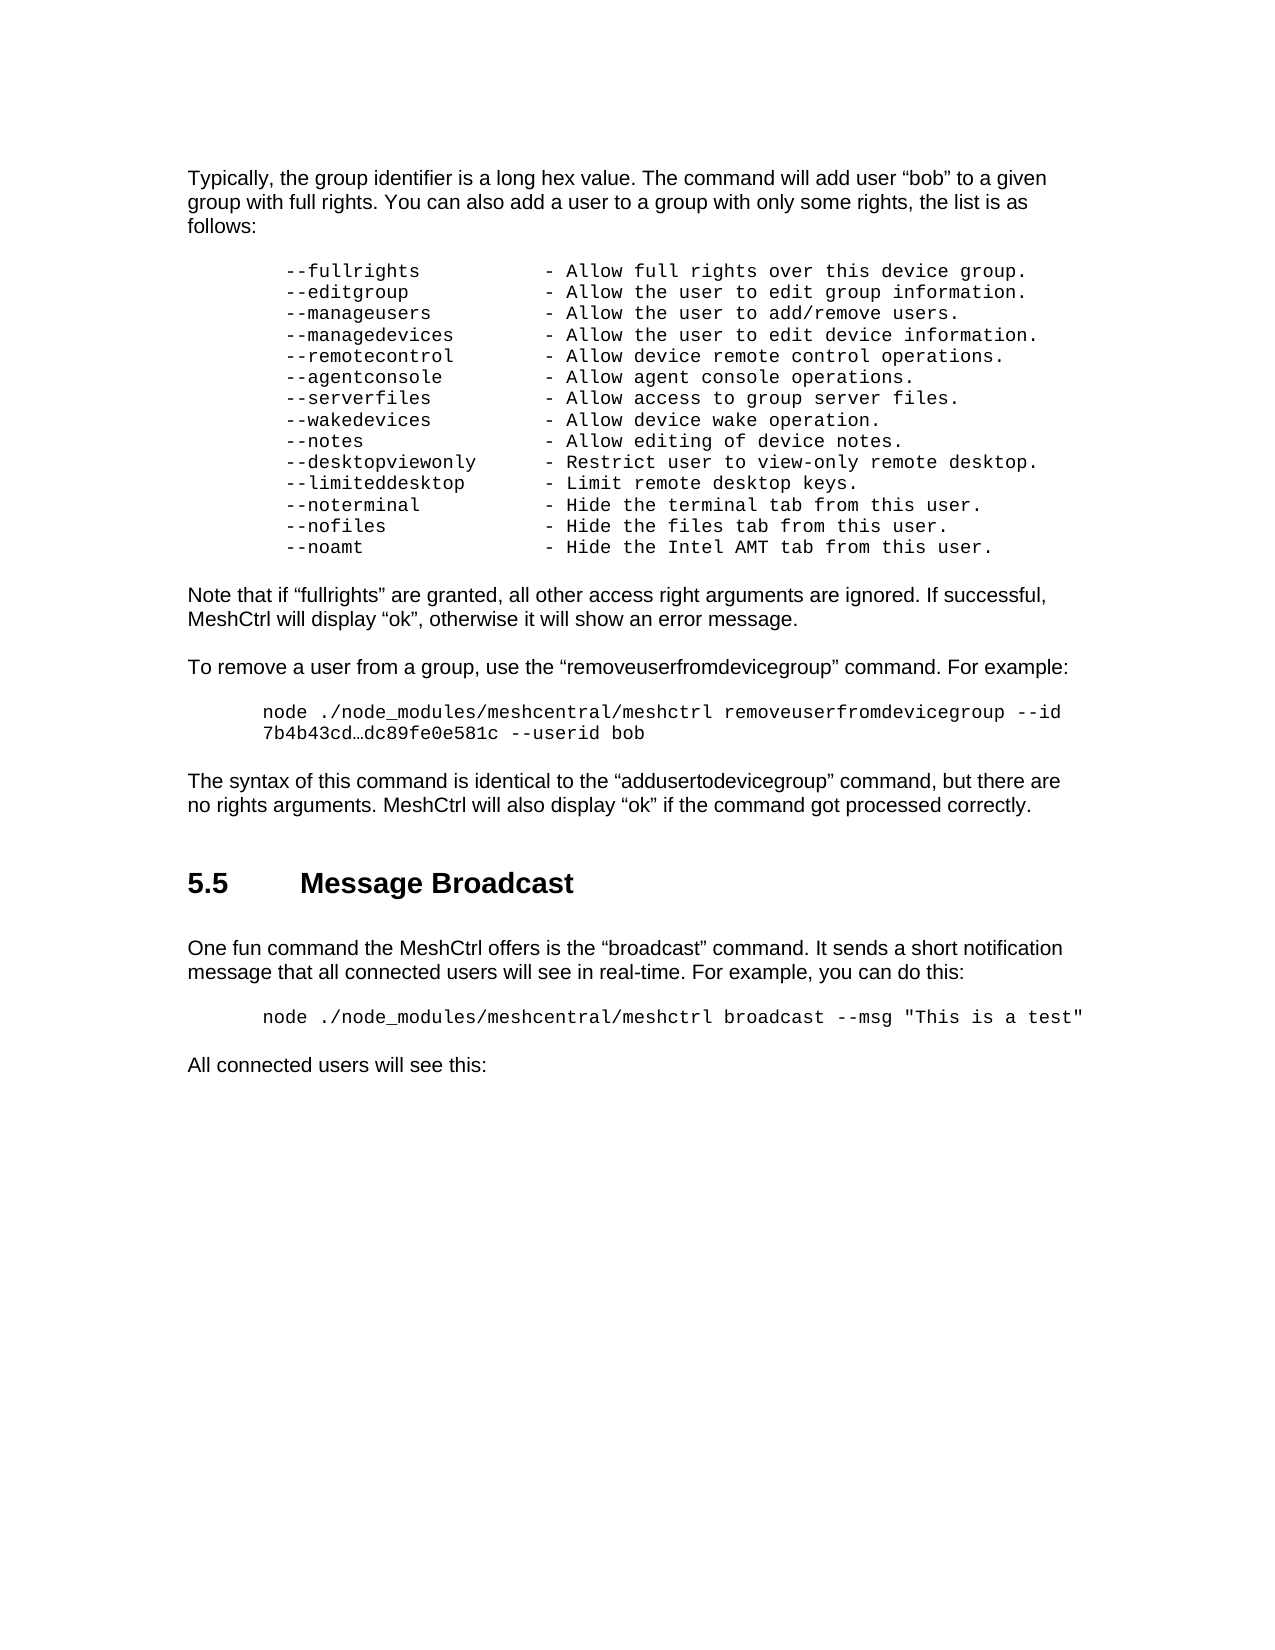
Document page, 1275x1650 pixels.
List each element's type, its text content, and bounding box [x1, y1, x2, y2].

text Typically, the group identifier is a long hex value. The command will add user “bob” to a given group with full rights. You can also add a user to a group with only some rights, the list is as follows: [187, 166, 1087, 238]
text --notes - Allow editing of device notes. [262, 432, 1087, 453]
text --editgroup - Allow the user to edit group information. [262, 283, 1087, 304]
text One fun command the MeshCtrl offers is the “broadcast” command. It sends a short notification message that all connected users will see in real-time. For example, you can do this: [187, 936, 1087, 984]
text node ./node_modules/meshcentral/meshctrl broadcast --msg "This is a test" [262, 1008, 1087, 1029]
text --manageusers - Allow the user to add/remove users. [262, 304, 1087, 325]
subtitle Message Broadcast [187, 866, 1087, 900]
text --remotecontrol - Allow device remote control operations. [262, 347, 1087, 368]
text All connected users will see this: [187, 1053, 1087, 1077]
text --desktopviewonly - Restrict user to view-only remote desktop. [262, 453, 1087, 474]
text --nofiles - Hide the files tab from this user. [262, 517, 1087, 538]
text To remove a user from a group, use the “removeuserfromdevicegroup” command. For example: [187, 655, 1087, 679]
text --noamt - Hide the Intel AMT tab from this user. [262, 538, 1087, 559]
text --serverfiles - Allow access to group server files. [262, 389, 1087, 410]
text --limiteddesktop - Limit remote desktop keys. [262, 474, 1087, 495]
text --noterminal - Hide the terminal tab from this user. [262, 495, 1087, 517]
text Note that if “fullrights” are granted, all other access right arguments are ignored. If successful, MeshCtrl will display “ok”, otherwise it will show an error message. [187, 583, 1087, 631]
text --fullrights - Allow full rights over this device group. [262, 262, 1087, 283]
text node ./node_modules/meshcentral/meshctrl removeuserfromdevicegroup --id 7b4b43cd…dc89fe0e581c --userid bob [262, 703, 1087, 745]
text --agentconsole - Allow agent console operations. [262, 368, 1087, 389]
text --wakedevices - Allow device wake operation. [262, 410, 1087, 432]
text The syntax of this command is identical to the “addusertodevicegroup” command, but there are no rights arguments. MeshCtrl will also display “ok” if the command got processed correctly. [187, 769, 1087, 817]
text --managedevices - Allow the user to edit device information. [262, 325, 1087, 347]
